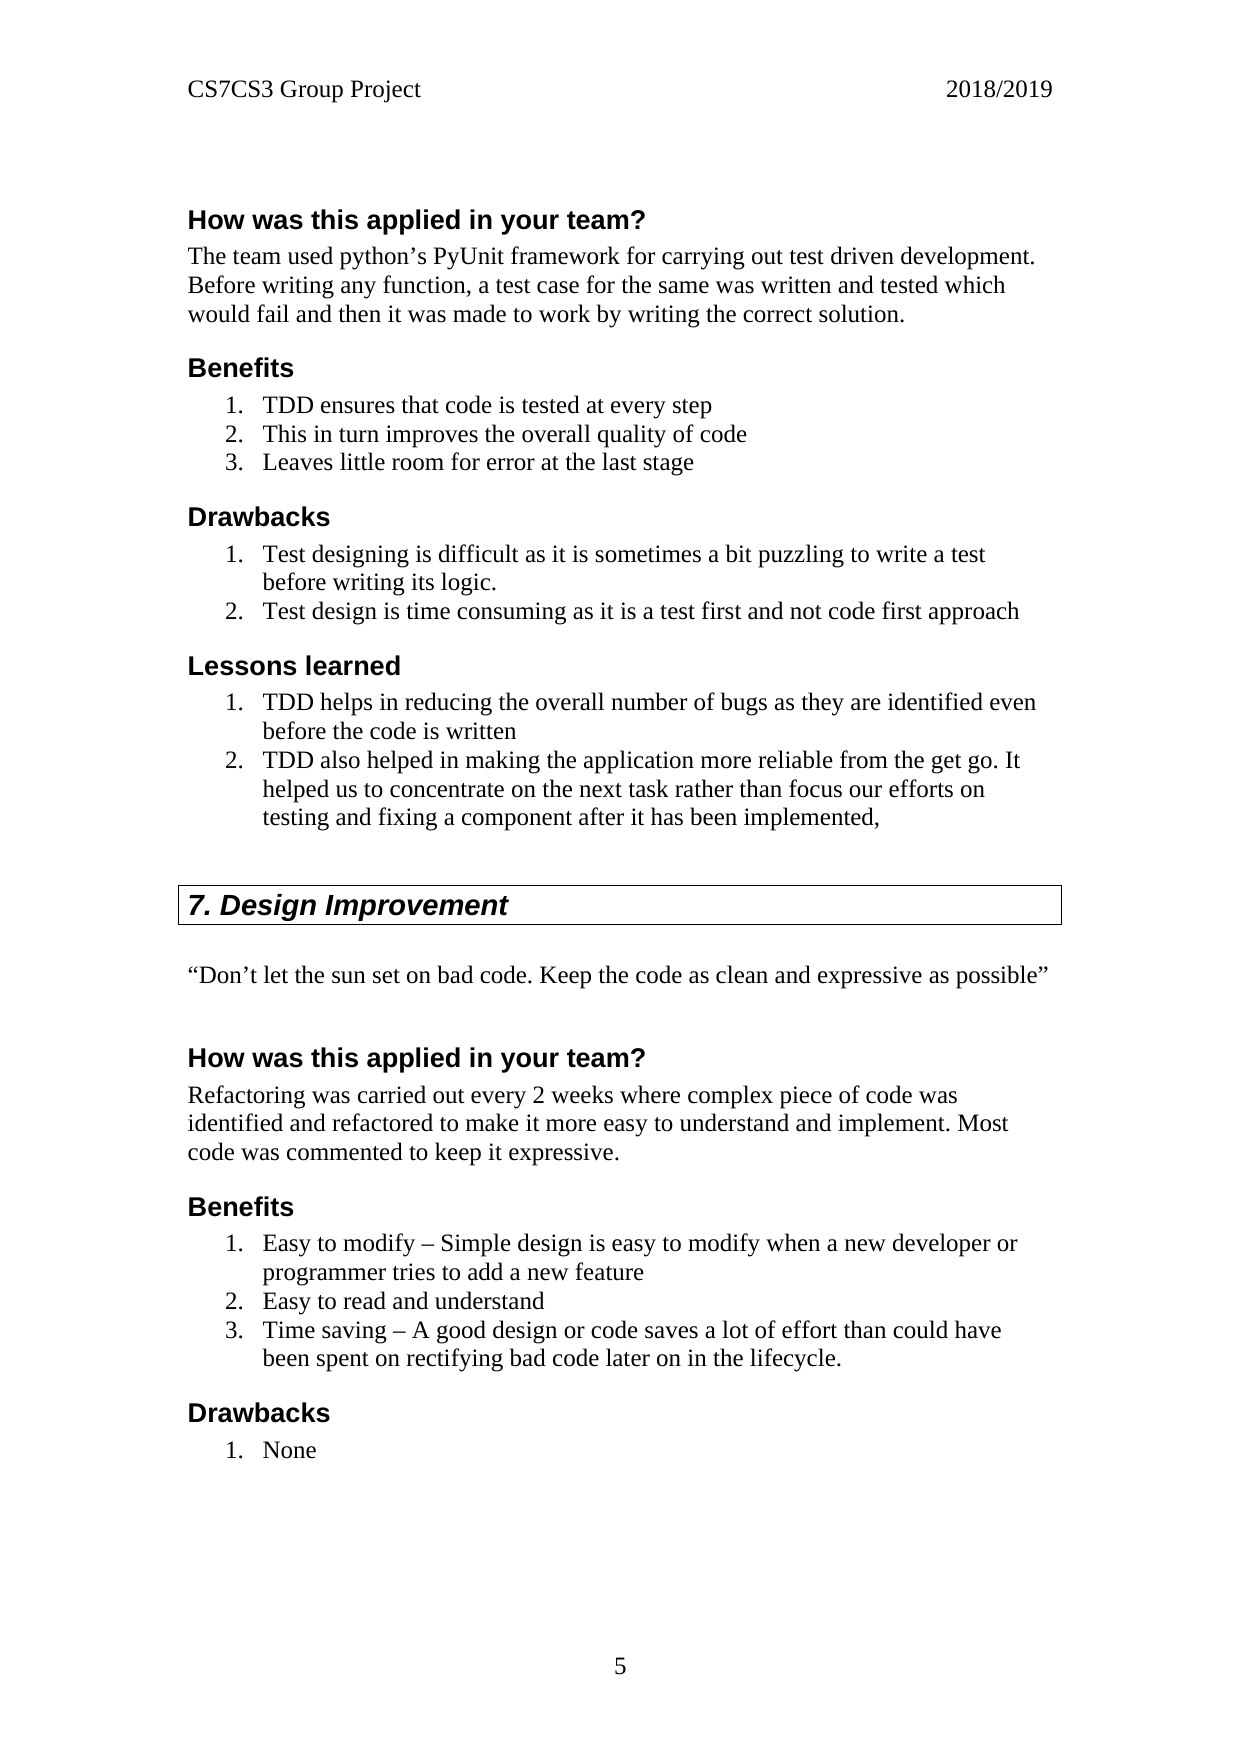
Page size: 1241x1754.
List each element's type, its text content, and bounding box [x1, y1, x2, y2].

list Test design is time consuming as it is a test first and not code first approach [225, 596, 1053, 625]
list Test designing is difficult as it is sometimes a bit puzzling to write a test before writing its logic. [225, 539, 1053, 596]
subtitle Benefits [187, 1191, 1053, 1222]
list Easy to read and understand [225, 1286, 1053, 1315]
subtitle How was this applied in your team? [187, 1042, 1053, 1073]
list Leaves little room for error at the last stage [225, 447, 1053, 476]
list TDD also helped in making the application more reliable from the get go. It helped us to concentrate on the next task rather than focus our efforts on testing and fixing a component after it has been implemented, [225, 745, 1053, 831]
list Time saving – A good design or code saves a lot of effort than could have been spent on rectifying bad code later on in the lifecycle. [225, 1315, 1053, 1372]
subtitle Lessons learned [187, 650, 1053, 681]
text The team used python’s PyUnit framework for carrying out test driven development. Before writing any function, a test case for the same was written and tested which would fail and then it was made to work by writing the correct solution. [187, 241, 1053, 327]
list None [225, 1435, 1053, 1463]
list Easy to modify – Simple design is easy to modify when a new developer or programmer tries to add a new feature [225, 1228, 1053, 1286]
subtitle Drawbacks [187, 501, 1053, 532]
text Refactoring was carried out every 2 weeks where complex piece of code was identified and refactored to make it more easy to understand and implement. Most code was commented to keep it expressive. [187, 1080, 1053, 1166]
list This in turn improves the overall quality of code [225, 419, 1053, 447]
text “Don’t let the sun set on bad code. Keep the code as clean and expressive as possible” [187, 960, 1053, 988]
subtitle 7. Design Improvement [179, 886, 1061, 924]
list TDD ensures that code is tested at every step [225, 390, 1053, 419]
subtitle Drawbacks [187, 1397, 1053, 1428]
subtitle How was this applied in your team? [187, 204, 1053, 235]
list TDD helps in reducing the overall number of bugs as they are identified even before the code is written [225, 687, 1053, 745]
subtitle Benefits [187, 352, 1053, 384]
